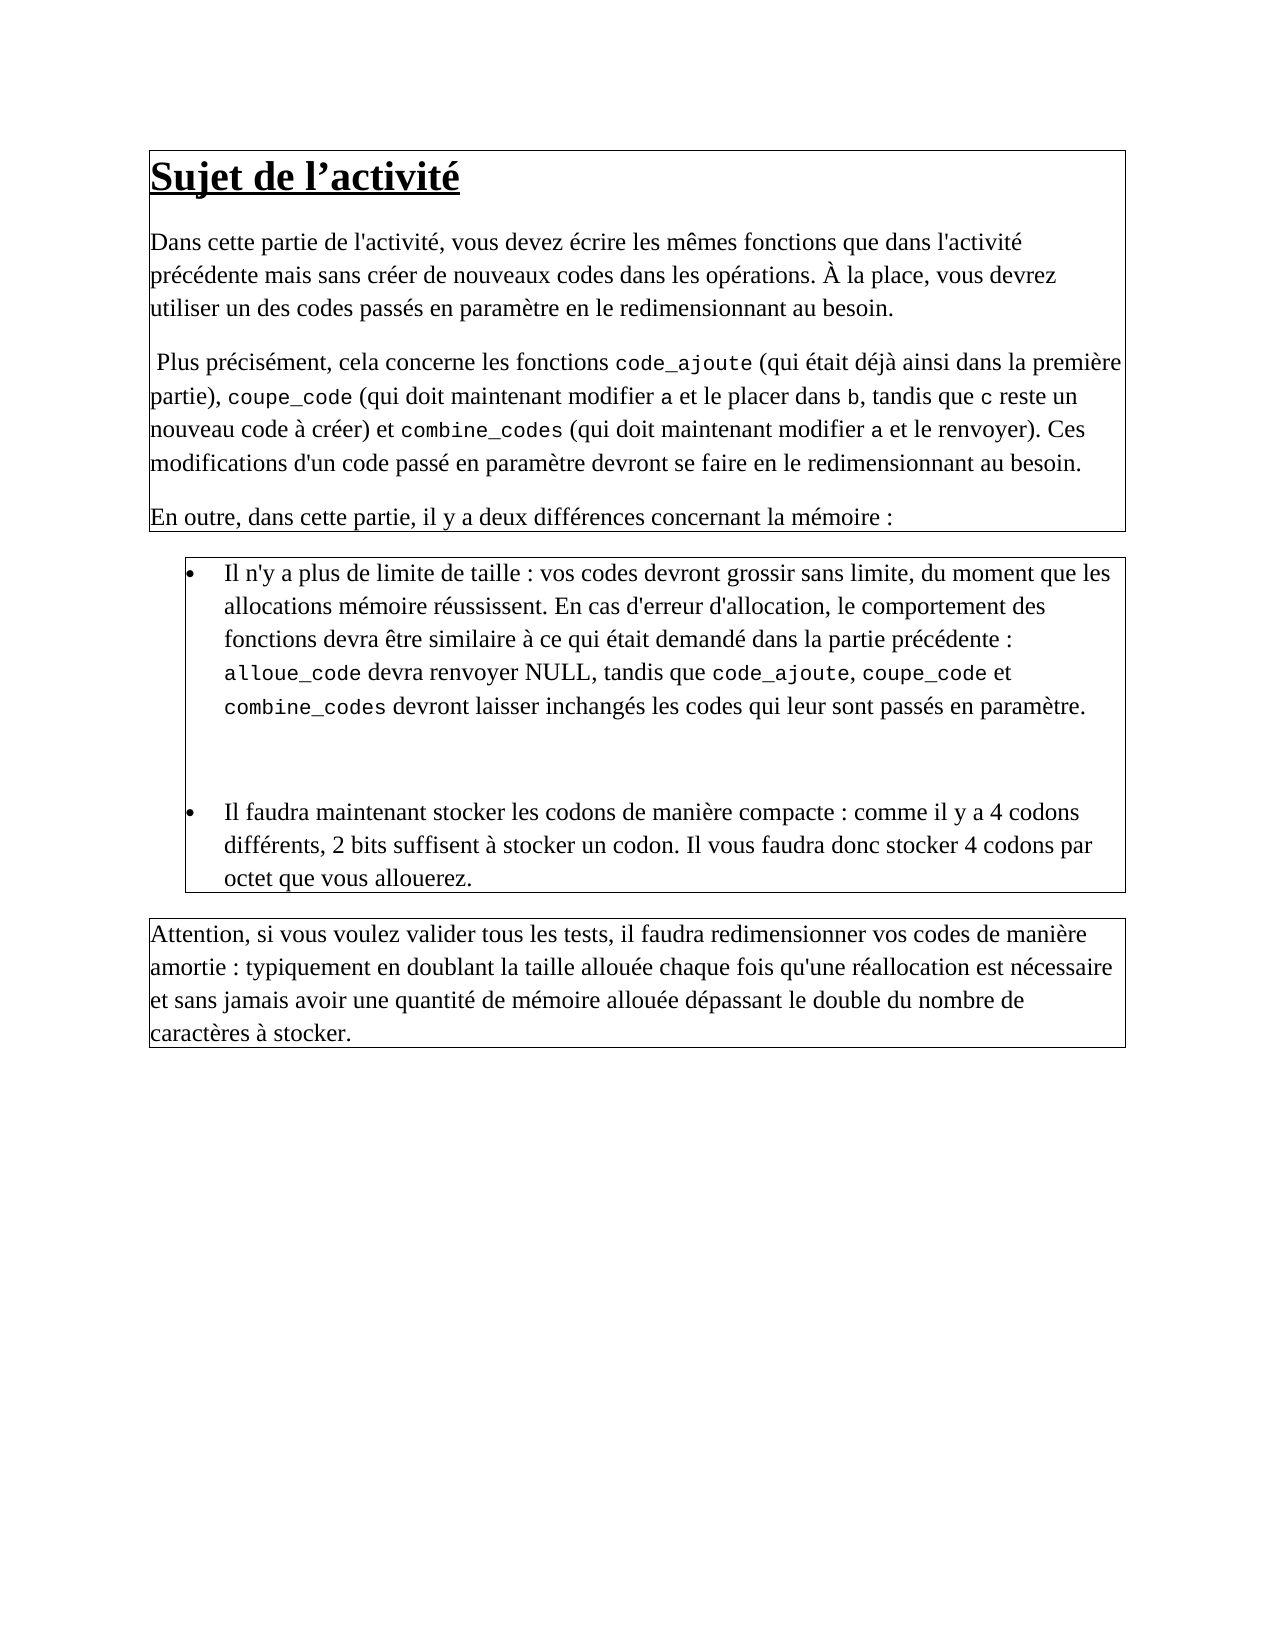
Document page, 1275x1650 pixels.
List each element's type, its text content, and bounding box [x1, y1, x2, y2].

text Sujet de l’activité [150, 151, 1125, 199]
list Il n'y a plus de limite de taille : vos codes devront grossir sans limite, du moment que les allocations mémoire réussissent. En cas d'erreur d'allocation, le comportement des fonctions devra être similaire à ce qui était demandé dans la partie précédente : alloue_code devra renvoyer NULL, tandis que code_ajoute, coupe_code et combine_codes devront laisser inchangés les codes qui leur sont passés en paramètre. [186, 558, 1125, 721]
text En outre, dans cette partie, il y a deux différences concernant la mémoire : [150, 501, 1125, 531]
text Plus précisément, cela concerne les fonctions code_ajoute (qui était déjà ainsi dans la première partie), coupe_code (qui doit maintenant modifier a et le placer dans b, tandis que c reste un nouveau code à créer) et combine_codes (qui doit maintenant modifier a et le renvoyer). Ces modifications d'un code passé en paramètre devront se faire en le redimensionnant au besoin. [150, 346, 1125, 477]
text Attention, si vous voulez valider tous les tests, il faudra redimensionner vos codes de manière amortie : typiquement en doublant la taille allouée chaque fois qu'une réallocation est nécessaire et sans jamais avoir une quantité de mémoire allouée dépassant le double du nombre de caractères à stocker. [150, 919, 1125, 1047]
list Il faudra maintenant stocker les codons de manière compacte : comme il y a 4 codons différents, 2 bits suffisent à stocker un codon. Il vous faudra donc stocker 4 codons par octet que vous allouerez. [186, 796, 1125, 892]
text Dans cette partie de l'activité, vous devez écrire les mêmes fonctions que dans l'activité précédente mais sans créer de nouveaux codes dans les opérations. À la place, vous devrez utiliser un des codes passés en paramètre en le redimensionnant au besoin. [150, 226, 1125, 322]
